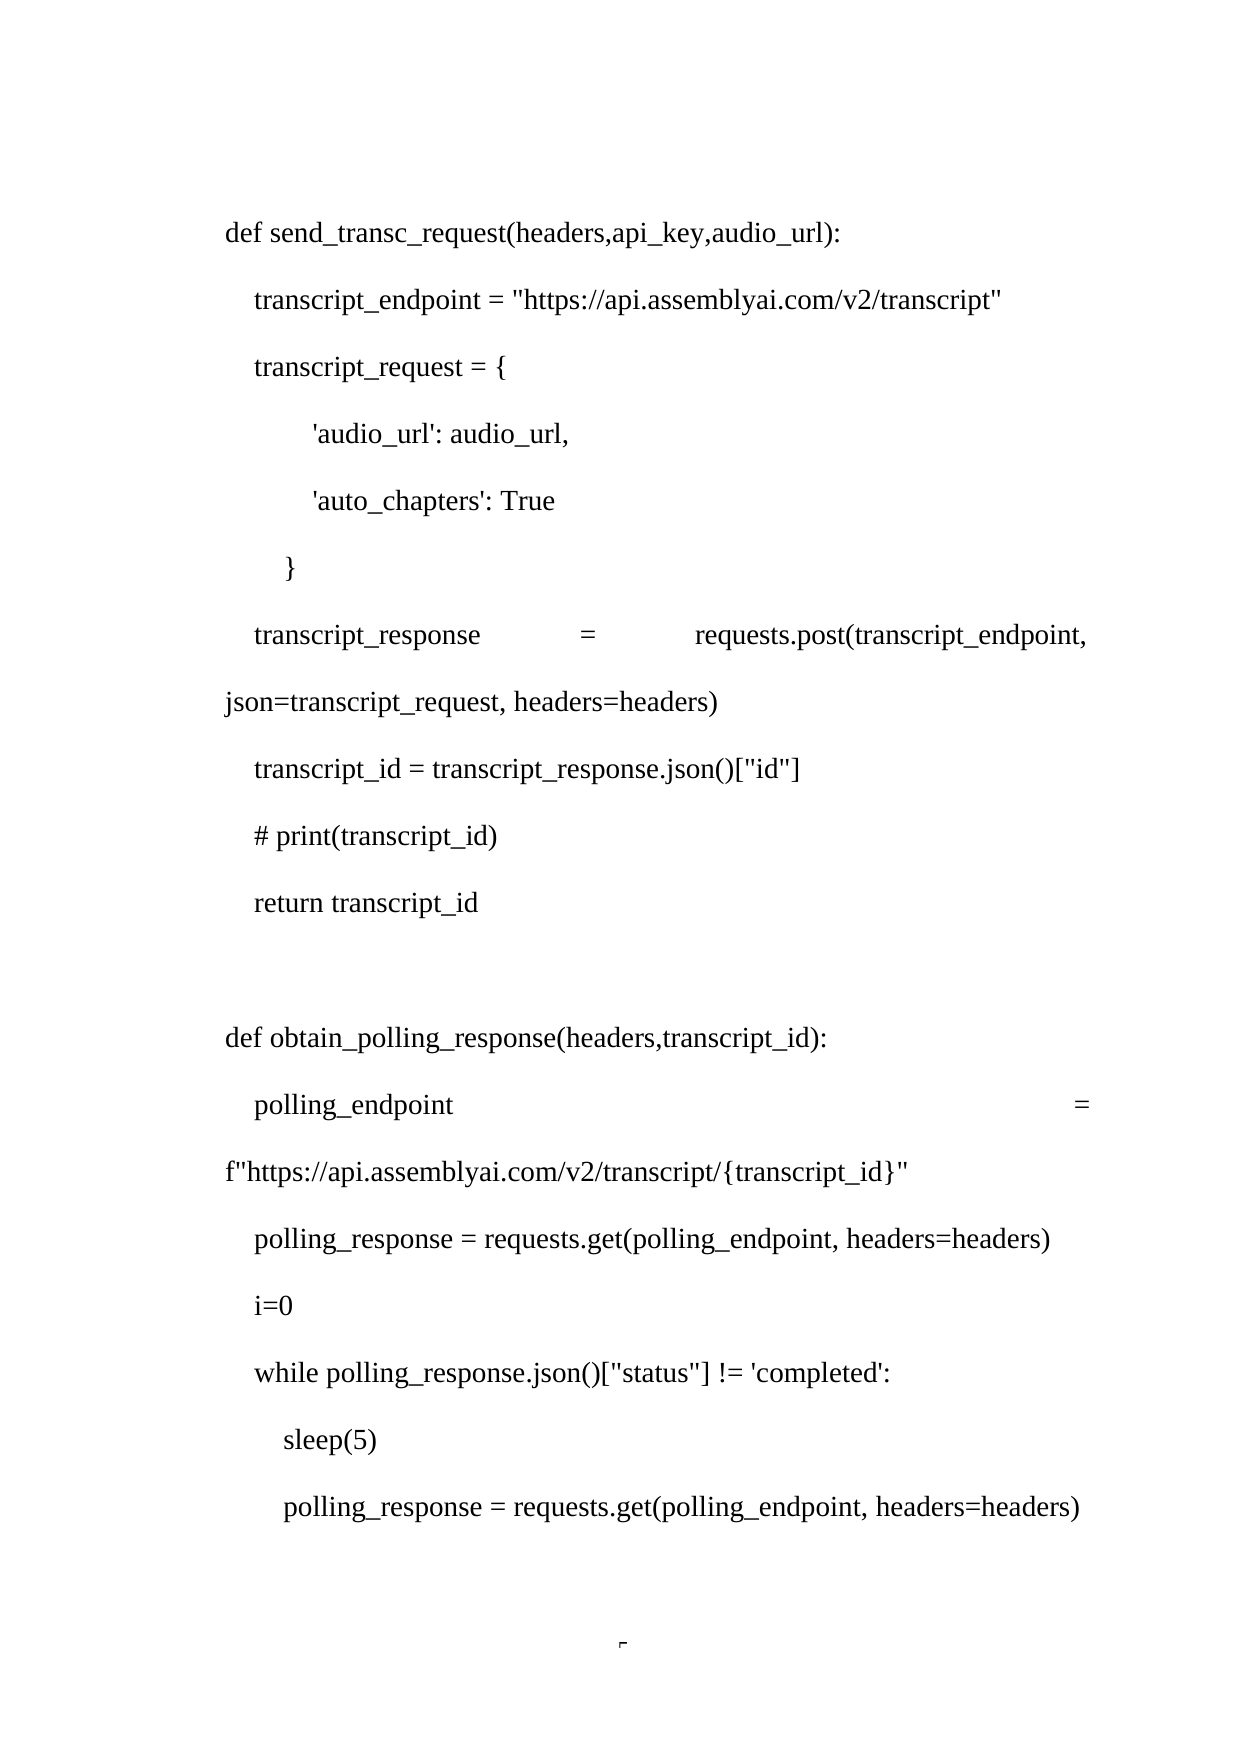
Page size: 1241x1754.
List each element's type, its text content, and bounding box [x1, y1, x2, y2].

text def obtain_polling_response(headers,transcript_id): [225, 1020, 1103, 1053]
text return transcript_id [254, 886, 1103, 919]
text while polling_response.json()["status"] != 'completed': sleep(5) [254, 1355, 893, 1456]
text 'audio_url': audio_url, 'auto_chapters': True [312, 416, 571, 517]
text polling_endpoint = [254, 1087, 1103, 1120]
text } [283, 551, 1103, 584]
text transcript_id = transcript_response.json()["id"] # print(transcript_id) [254, 751, 802, 852]
text transcript_response = requests.post(transcript_endpoint, json=transcript_request, headers=headers) [225, 617, 1090, 718]
text polling_response = requests.get(polling_endpoint, headers=headers) [283, 1489, 1103, 1523]
text def send_transc_request(headers,api_key,audio_url): transcript_endpoint = "https://api.assemblyai.com/v2/transcript" transcript_request = { [225, 215, 1004, 383]
text f"https://api.assemblyai.com/v2/transcript/{transcript_id}" polling_response = requests.get(polling_endpoint, headers=headers) i=0 [225, 1154, 1052, 1322]
